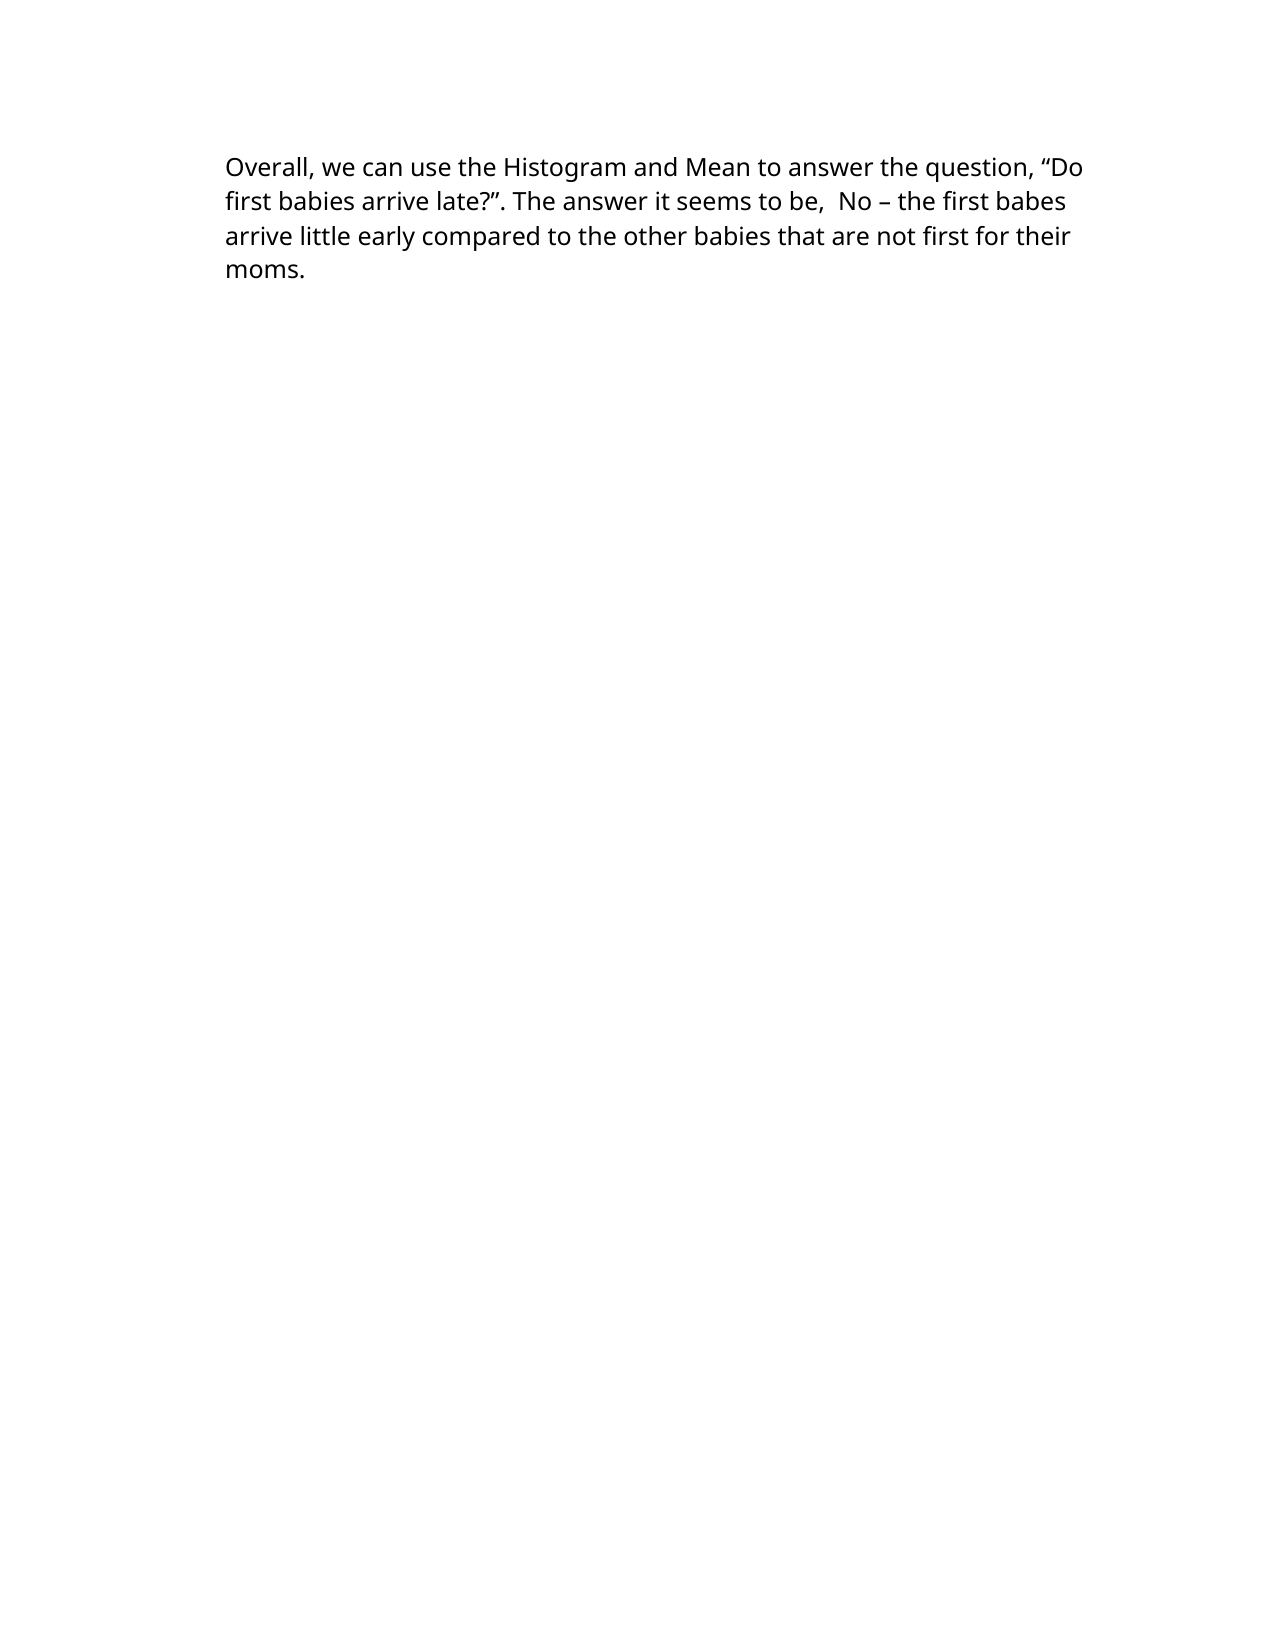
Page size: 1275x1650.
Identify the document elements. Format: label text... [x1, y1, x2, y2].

text Overall, we can use the Histogram and Mean to answer the question, “Do first babies arrive late?”. The answer it seems to be, No – the first babes arrive little early compared to the other babies that are not first for their moms. [225, 150, 1125, 286]
